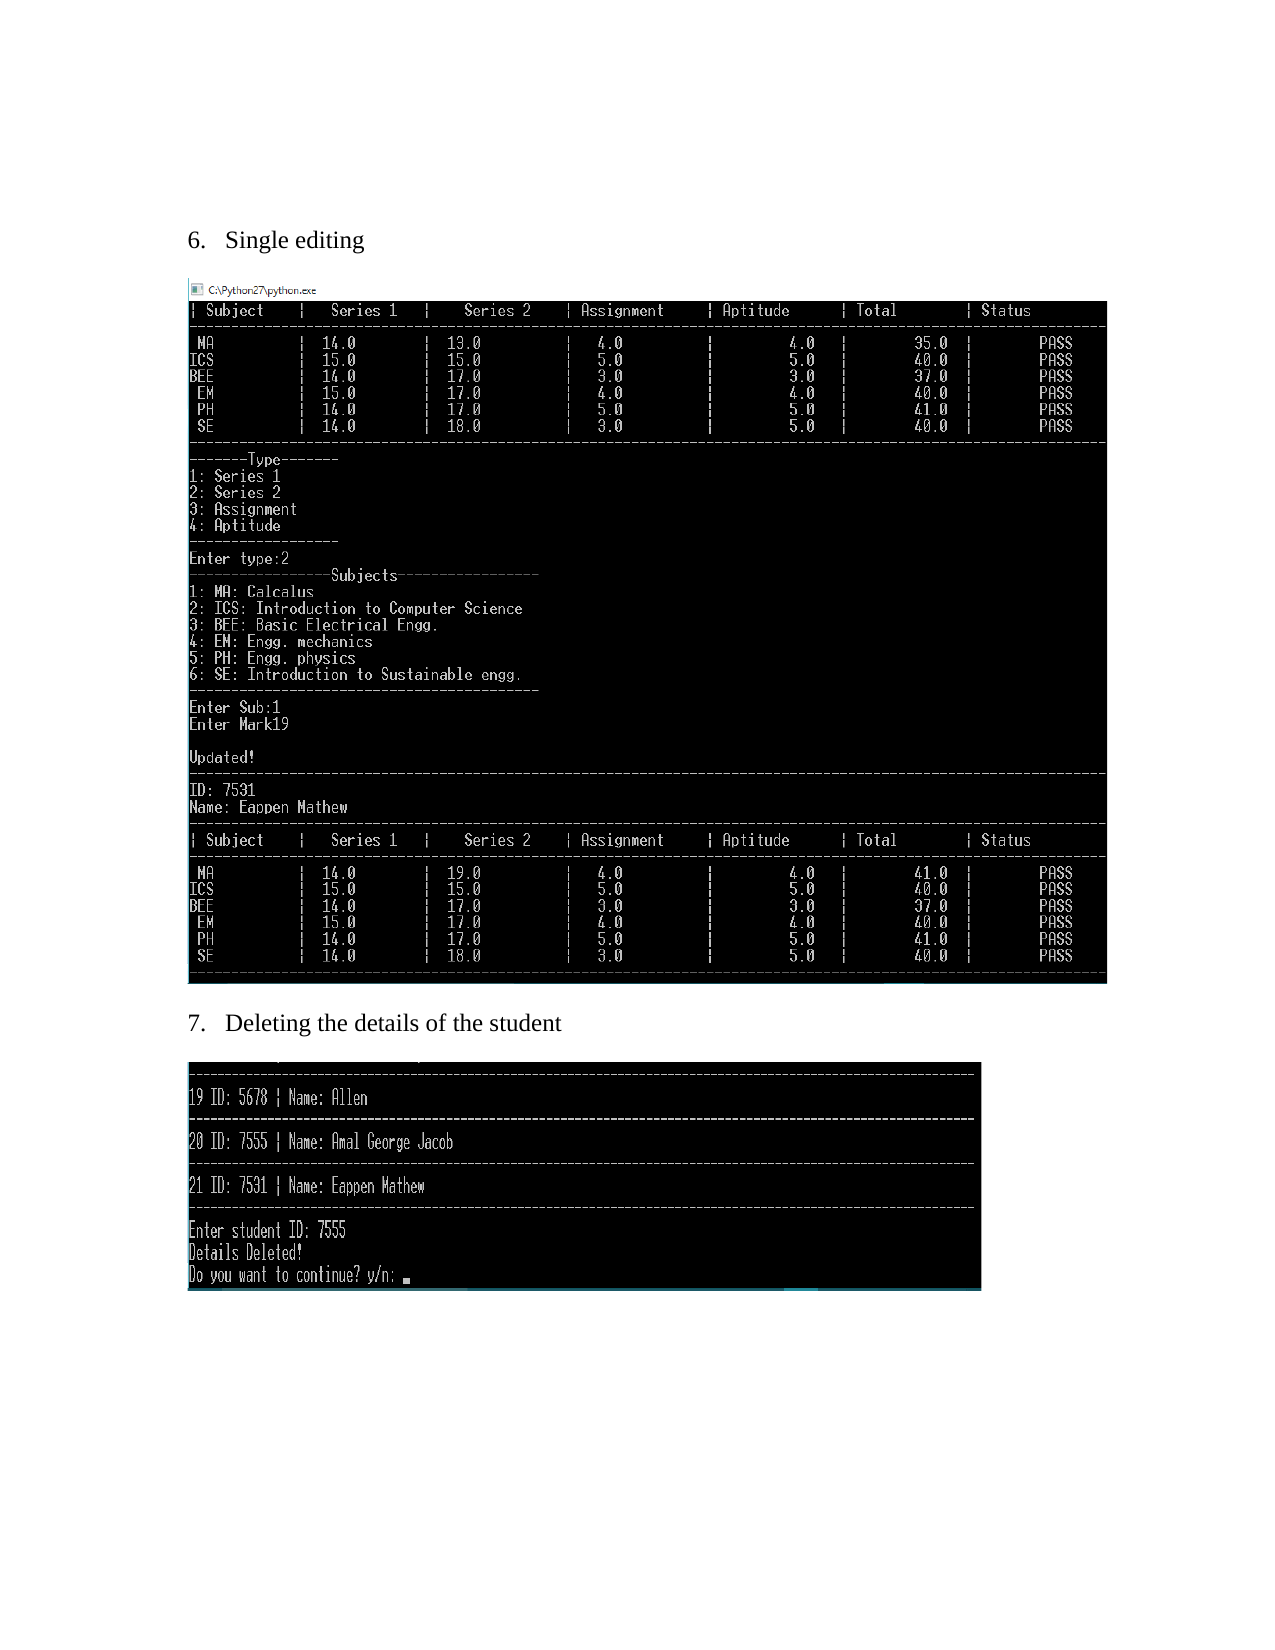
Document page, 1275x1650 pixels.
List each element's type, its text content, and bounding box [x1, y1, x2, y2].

picture [187, 278, 1108, 984]
picture [187, 1062, 982, 1291]
list Deleting the details of the student [187, 1008, 1125, 1037]
list Single editing [187, 225, 1125, 254]
